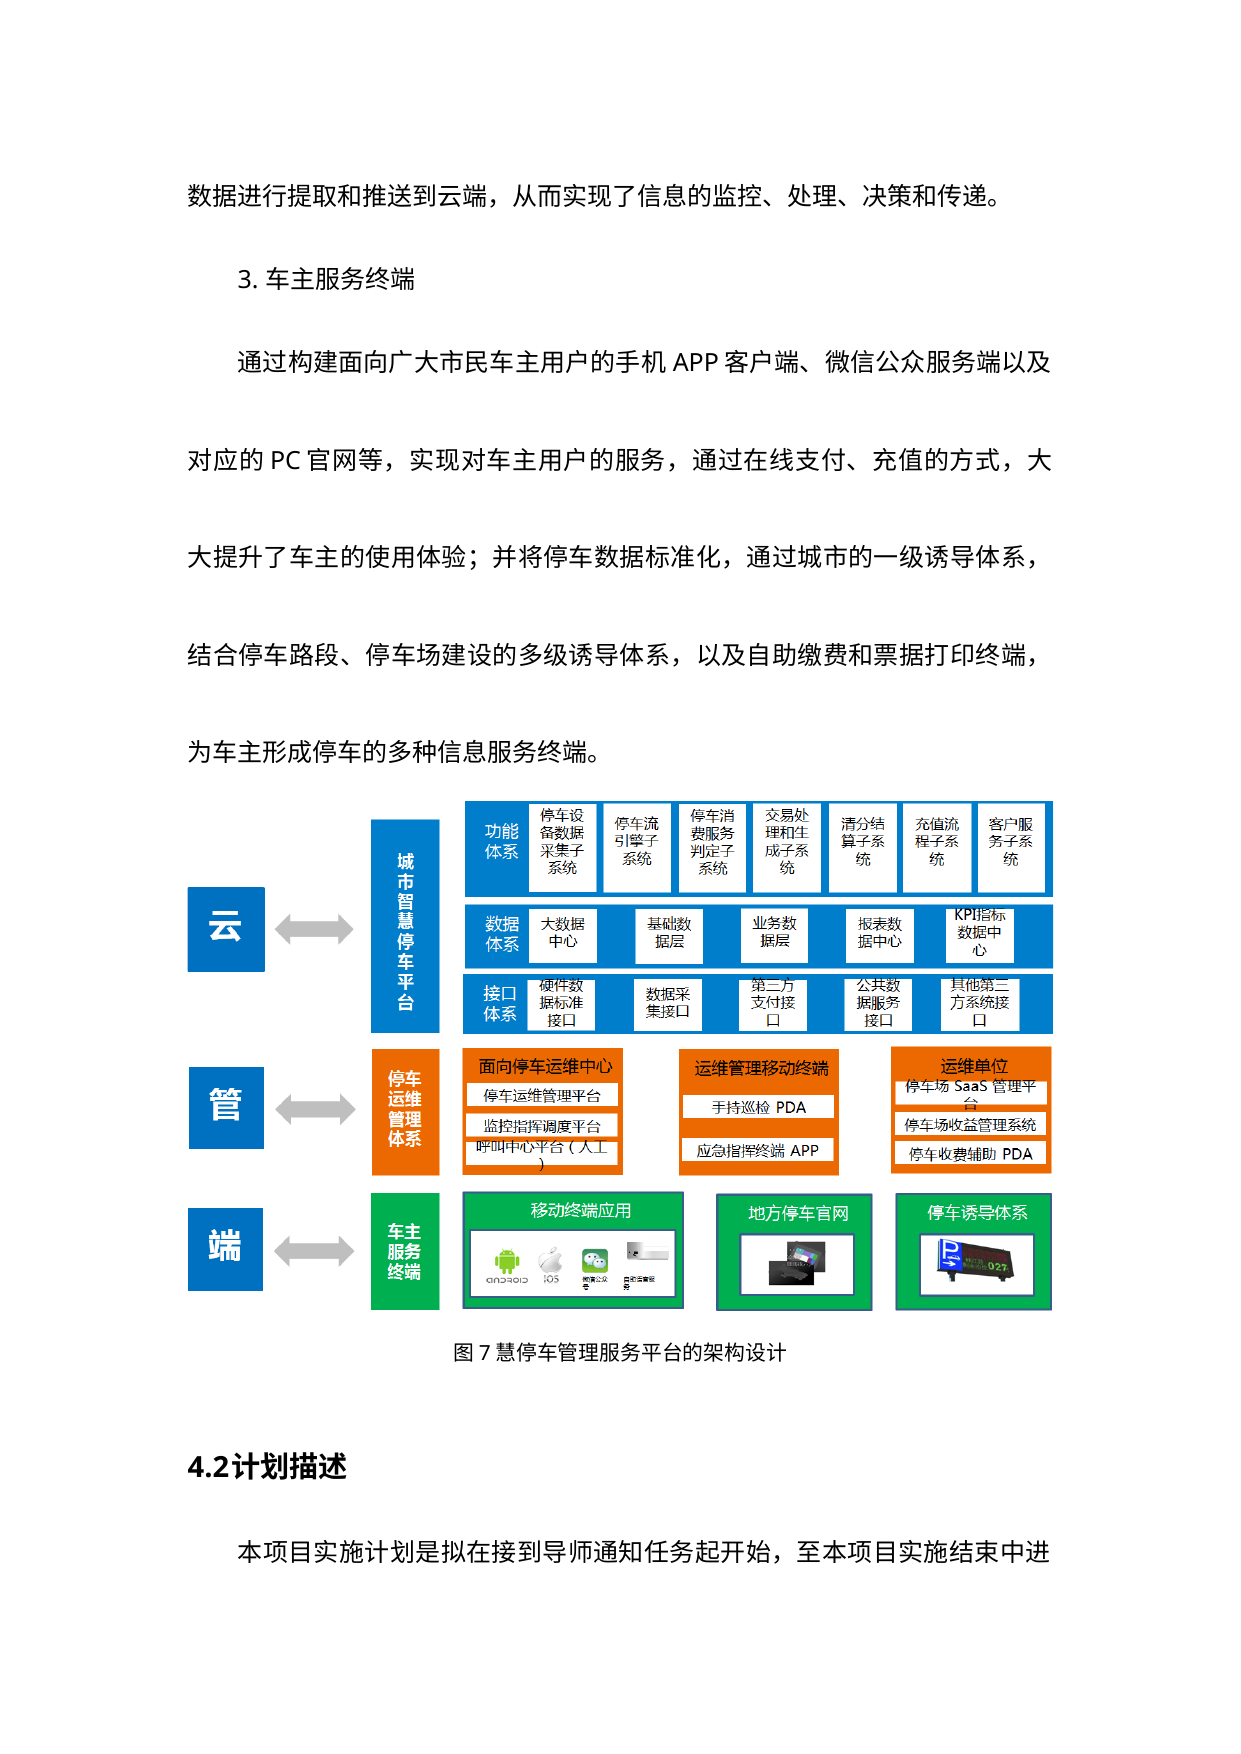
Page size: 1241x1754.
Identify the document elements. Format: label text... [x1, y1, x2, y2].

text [187, 162, 1053, 227]
text 图 7 慧停车管理服务平台的架构设计 [187, 1335, 1053, 1367]
subtitle 计划描述 [187, 1432, 1053, 1497]
text 3. 车主服务终端 [187, 245, 1053, 310]
text 通过构建面向广大市民车主用户的手机APP客户端、微信公众服务端以及对应的PC官网等，实现对车主用户的服务，通过在线支付、充值的方式，大大提升了车主的使用体验；并将停车数据标准化，通过城市的一级诱导体系，结合停车路段、停车场建设的多级诱导体系，以及自助缴费和票据打印终端，为车主形成停车的多种信息服务终端。 [187, 328, 1053, 783]
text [187, 1518, 1053, 1583]
picture [187, 801, 1054, 1311]
